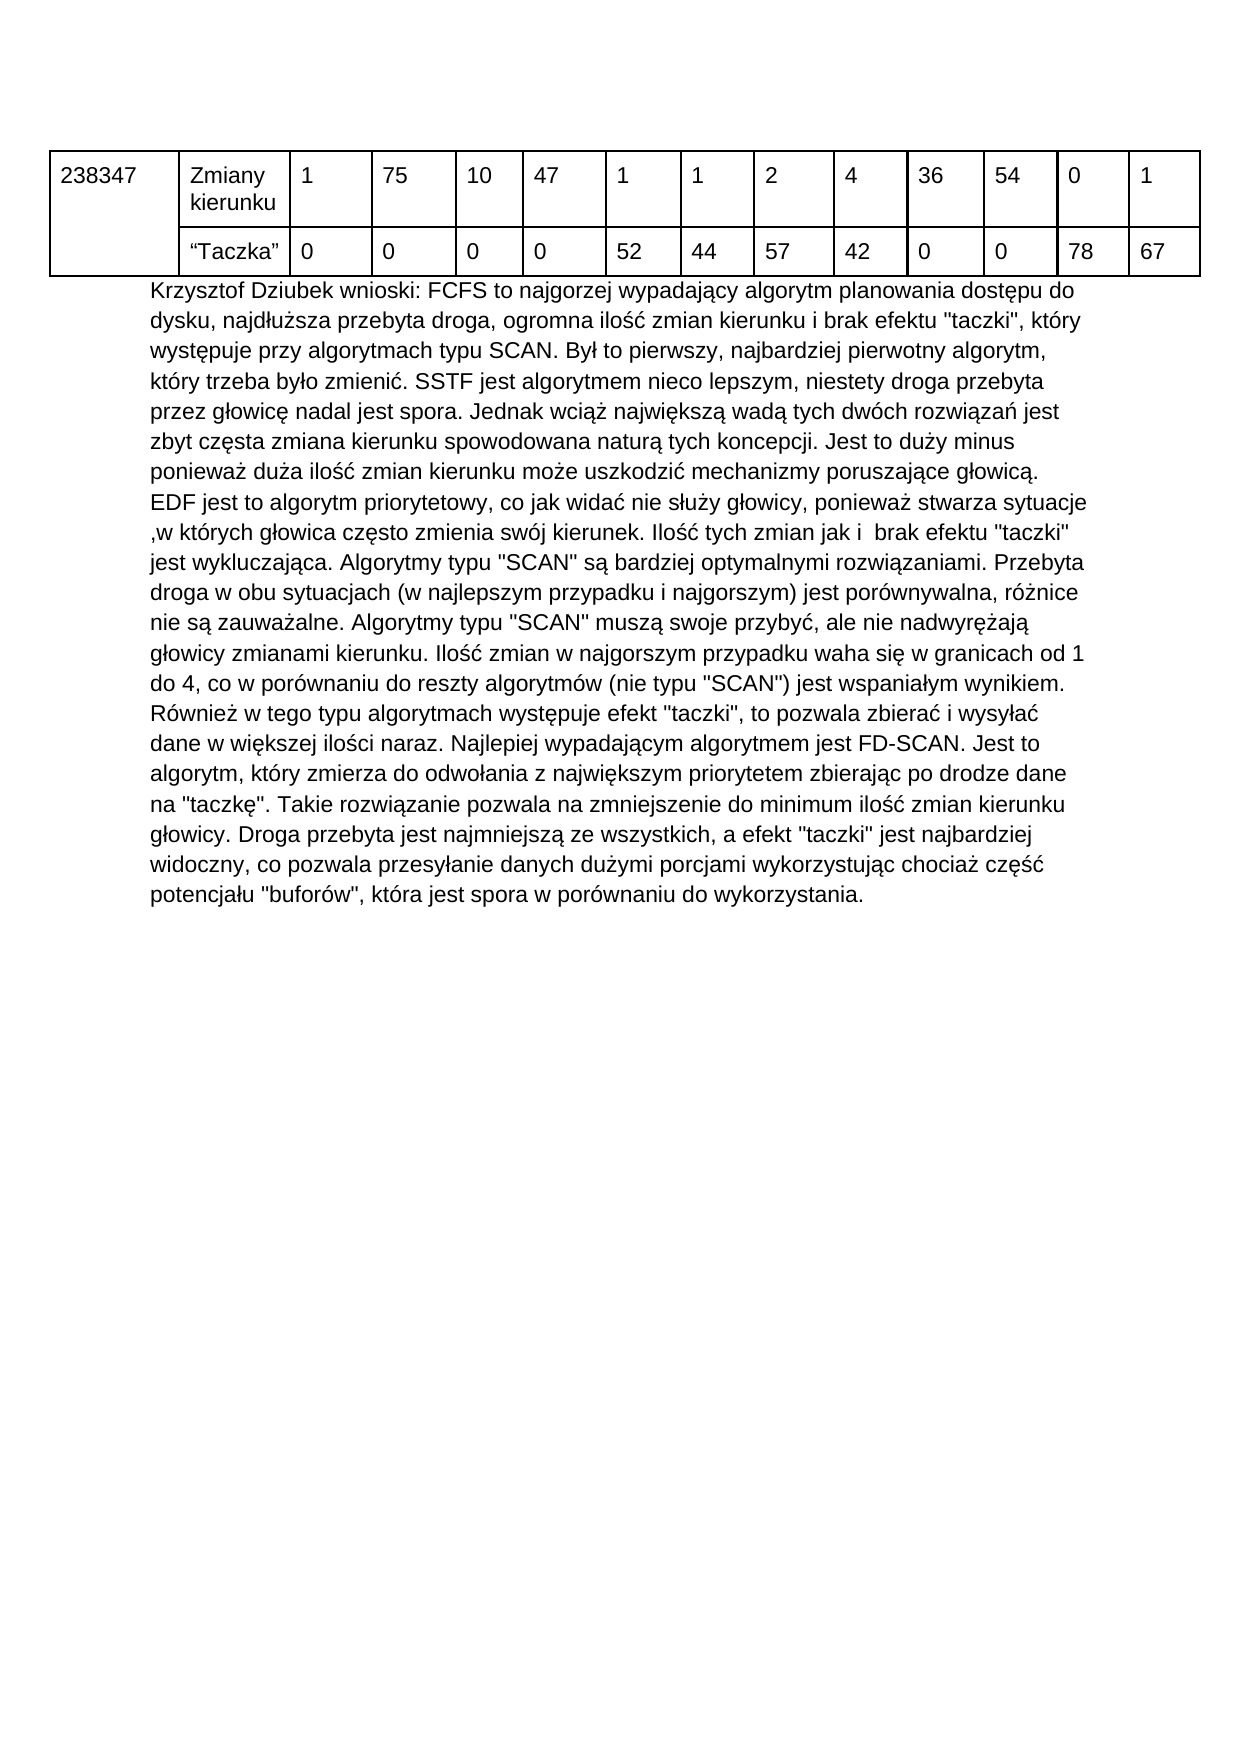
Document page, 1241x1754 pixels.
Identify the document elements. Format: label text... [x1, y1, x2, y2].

table_cell 54 [985, 152, 1056, 226]
table_cell 0 [1059, 152, 1128, 226]
table_cell 10 [457, 152, 522, 226]
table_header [51, 152, 178, 275]
table_cell 1 [1130, 152, 1199, 226]
table_cell 0 [524, 228, 605, 275]
table_cell 75 [373, 152, 455, 226]
table_cell 52 [607, 228, 680, 275]
table_cell 36 [909, 152, 983, 226]
table_cell 0 [909, 228, 983, 275]
table_cell 2 [755, 152, 833, 226]
table_cell 1 [291, 152, 371, 226]
table_cell Zmiany kierunku [180, 152, 289, 226]
table_cell 4 [835, 152, 906, 226]
table_cell 1 [607, 152, 680, 226]
table_cell 44 [682, 228, 753, 275]
table_cell 0 [457, 228, 522, 275]
table_cell 67 [1130, 228, 1199, 275]
text Krzysztof Dziubek wnioski: FCFS to najgorzej wypadający algorytm planowania dostępu do dysku, najdłuższa przebyta droga, ogromna ilość zmian kierunku i brak efektu "taczki", który występuje przy algorytmach typu SCAN. Był to pierwszy, najbardziej pierwotny algorytm, który trzeba było zmienić. SSTF jest algorytmem nieco lepszym, niestety droga przebyta przez głowicę nadal jest spora. Jednak wciąż największą wadą tych dwóch rozwiązań jest zbyt częsta zmiana kierunku spowodowana naturą tych koncepcji. Jest to duży minus ponieważ duża ilość zmian kierunku może uszkodzić mechanizmy poruszające głowicą. EDF jest to algorytm priorytetowy, co jak widać nie służy głowicy, ponieważ stwarza sytuacje ,w których głowica często zmienia swój kierunek. Ilość tych zmian jak i brak efektu "taczki" jest wykluczająca. Algorytmy typu "SCAN" są bardziej optymalnymi rozwiązaniami. Przebyta droga w obu sytuacjach (w najlepszym przypadku i najgorszym) jest porównywalna, różnice nie są zauważalne. Algorytmy typu "SCAN" muszą swoje przybyć, ale nie nadwyrężają głowicy zmianami kierunku. Ilość zmian w najgorszym przypadku waha się w granicach od 1 do 4, co w porównaniu do reszty algorytmów (nie typu "SCAN") jest wspaniałym wynikiem. Również w tego typu algorytmach występuje efekt "taczki", to pozwala zbierać i wysyłać dane w większej ilości naraz. Najlepiej wypadającym algorytmem jest FD-SCAN. Jest to algorytm, który zmierza do odwołania z największym priorytetem zbierając po drodze dane na "taczkę". Takie rozwiązanie pozwala na zmniejszenie do minimum ilość zmian kierunku głowicy. Droga przebyta jest najmniejszą ze wszystkich, a efekt "taczki" jest najbardziej widoczny, co pozwala przesyłanie danych dużymi porcjami wykorzystując chociaż część potencjału "buforów", która jest spora w porównaniu do wykorzystania. [150, 277, 1090, 907]
table_cell 1 [682, 152, 753, 226]
table_cell 47 [524, 152, 605, 226]
table_cell 78 [1059, 228, 1128, 275]
table_cell “Taczka” [180, 228, 289, 275]
table_cell 57 [755, 228, 833, 275]
table_cell 0 [985, 228, 1056, 275]
table_cell 0 [373, 228, 455, 275]
table_cell 42 [835, 228, 906, 275]
table_cell 0 [291, 228, 371, 275]
